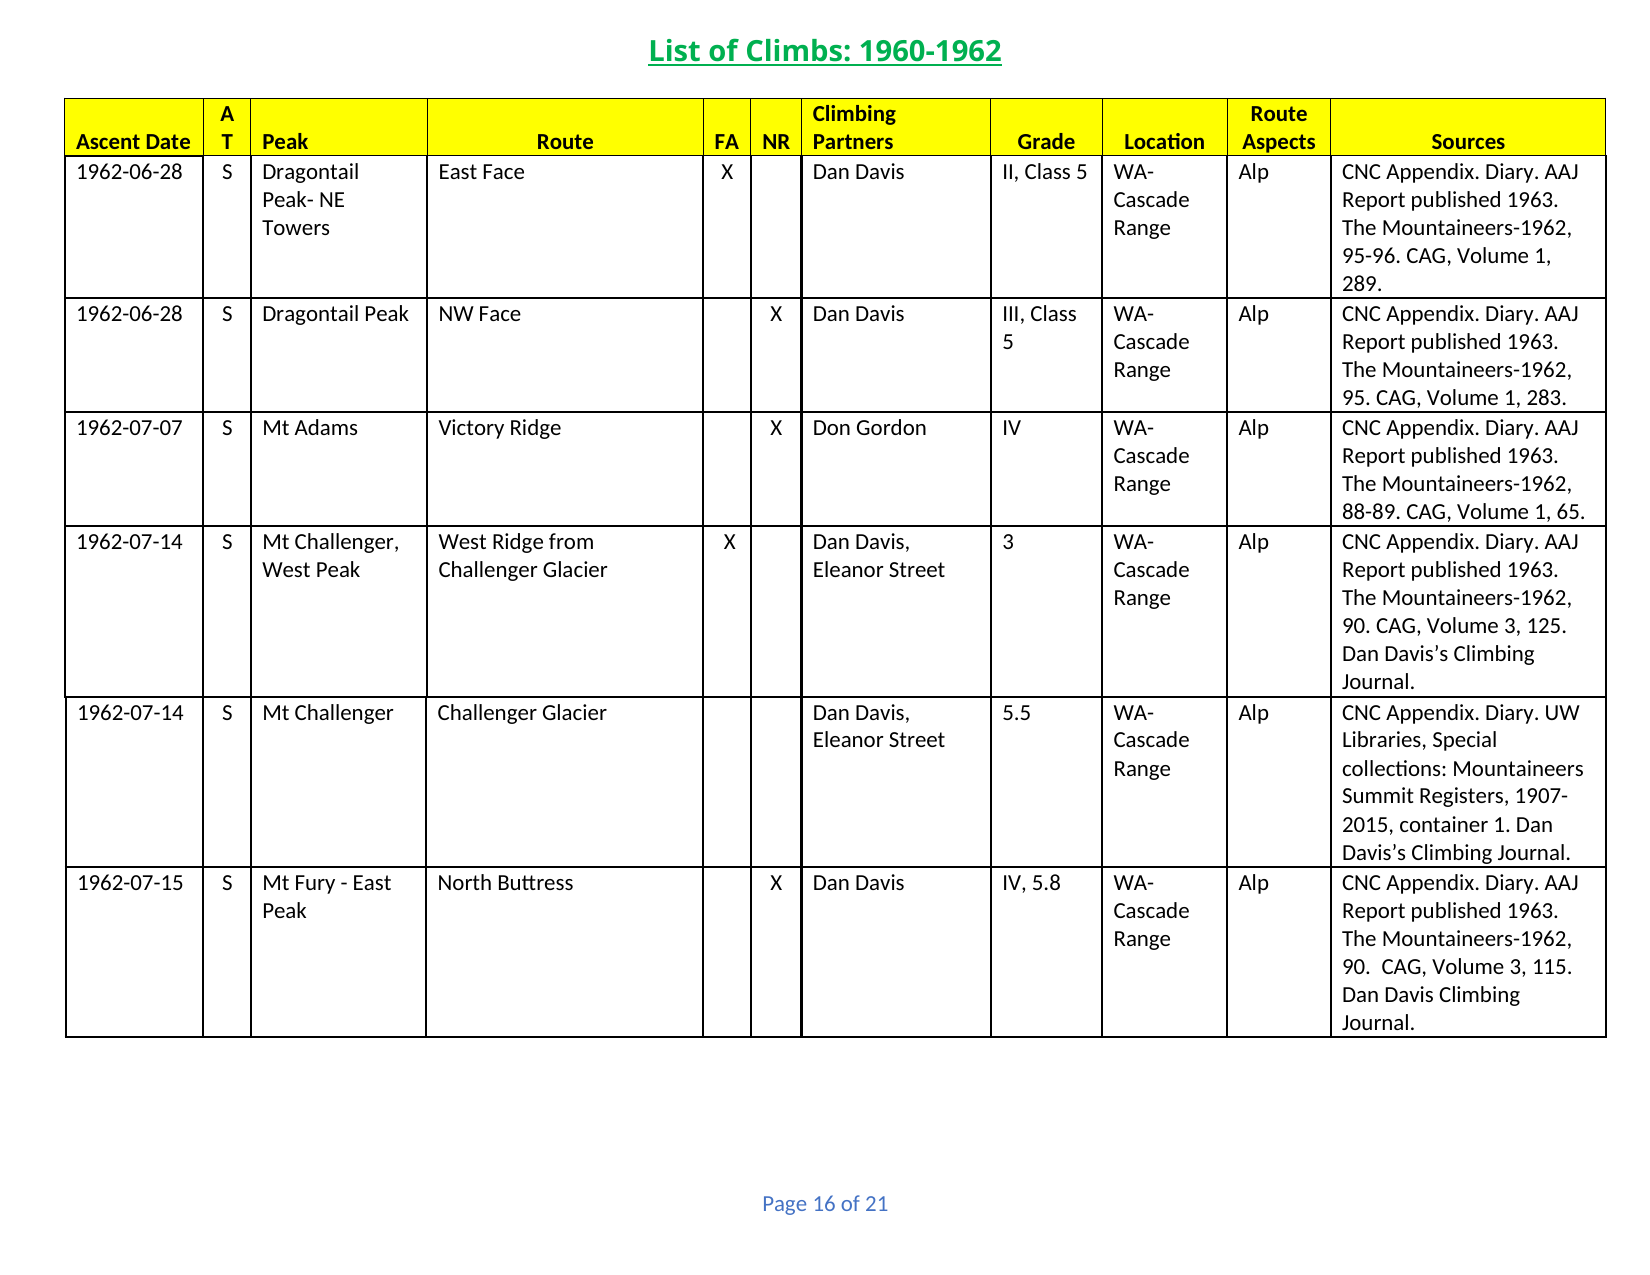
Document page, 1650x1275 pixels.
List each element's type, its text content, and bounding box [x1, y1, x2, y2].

table_cell North Buttress [427, 868, 702, 1036]
table_cell Alp [1228, 156, 1330, 297]
table_cell Alp [1228, 299, 1330, 411]
table_cell II, Class 5 [992, 156, 1101, 297]
table_cell [704, 698, 750, 866]
table_header Sources [1331, 99, 1605, 155]
table_header Ascent Date [65, 99, 203, 155]
table_cell NW Face [428, 299, 702, 411]
table_cell Alp [1228, 527, 1330, 696]
table_cell S [204, 413, 250, 525]
table_cell CNC Appendix. Diary. AAJ Report published 1963. The Mountaineers-1962, 95-96. CAG, Volume 1, 289. [1332, 156, 1605, 297]
table_cell East Face [428, 156, 702, 297]
table_cell Dan Davis, Eleanor Street [803, 527, 990, 696]
table_header Grade [991, 99, 1102, 155]
table_header AT [204, 99, 250, 155]
table_cell [752, 156, 800, 297]
table_cell Don Gordon [803, 413, 990, 525]
table_cell Alp [1228, 698, 1330, 866]
table_cell Dan Davis [803, 868, 990, 1036]
table_header Climbing Partners [802, 99, 990, 155]
table_cell S [204, 156, 250, 297]
table_cell S [204, 698, 250, 866]
table_header NR [751, 99, 801, 155]
table_cell [752, 527, 800, 696]
table_cell 1962-06-28 [66, 157, 202, 297]
table_cell Mt Fury - East Peak [252, 868, 425, 1036]
table_cell 1962-07-07 [66, 413, 202, 525]
table_cell Dan Davis, Eleanor Street [803, 698, 990, 866]
table_cell Mt Challenger [252, 698, 425, 866]
table_cell Alp [1228, 413, 1330, 525]
table_cell X [704, 156, 750, 297]
table_cell West Ridge from Challenger Glacier [428, 527, 702, 696]
table_cell [704, 299, 750, 411]
table_cell WA-Cascade Range [1103, 527, 1226, 696]
table_cell IV [992, 413, 1101, 525]
table_cell CNC Appendix. Diary. AAJ Report published 1963. The Mountaineers-1962, 90. CAG, Volume 3, 125. Dan Davis’s Climbing Journal. [1332, 527, 1605, 696]
table_cell X [752, 413, 800, 525]
table_cell Alp [1228, 868, 1330, 1036]
table_cell 5.5 [992, 698, 1101, 866]
table_cell WA-Cascade Range [1103, 698, 1226, 866]
table_cell Victory Ridge [428, 413, 702, 525]
table_cell CNC Appendix. Diary. AAJ Report published 1963. The Mountaineers-1962, 95. CAG, Volume 1, 283. [1332, 299, 1605, 411]
table_header Peak [251, 99, 427, 155]
table_cell Challenger Glacier [427, 698, 702, 866]
table_cell X [752, 868, 800, 1036]
table_cell CNC Appendix. Diary. AAJ Report published 1963. The Mountaineers-1962, 90. CAG, Volume 3, 115. Dan Davis Climbing Journal. [1332, 868, 1605, 1036]
table_cell [752, 698, 800, 866]
table_cell WA-Cascade Range [1103, 868, 1226, 1036]
table_cell X [752, 299, 800, 411]
table_cell [704, 413, 750, 525]
table_cell 1962-06-28 [66, 299, 202, 411]
table_cell 1962-07-15 [67, 868, 202, 1036]
table_cell 1962-07-14 [66, 527, 202, 696]
table_cell WA-Cascade Range [1103, 299, 1226, 411]
table_cell IV, 5.8 [992, 868, 1101, 1036]
table_cell Dan Davis [803, 156, 990, 297]
table_cell WA-Cascade Range [1103, 156, 1226, 297]
table_cell Dan Davis [803, 299, 990, 411]
table_cell WA-Cascade Range [1103, 413, 1226, 525]
table_cell [704, 868, 750, 1036]
table_header FA [704, 99, 750, 155]
table_cell CNC Appendix. Diary. AAJ Report published 1963. The Mountaineers-1962, 88-89. CAG, Volume 1, 65. [1332, 413, 1605, 525]
table_cell 3 [992, 527, 1101, 696]
table_header Route [428, 99, 703, 155]
table_cell S [204, 868, 250, 1036]
table_cell Dragontail Peak- NE Towers [252, 156, 426, 297]
table_cell Mt Challenger, West Peak [252, 527, 426, 696]
table_cell S [204, 527, 250, 696]
table_cell 1962-07-14 [67, 698, 202, 866]
table_cell S [204, 299, 250, 411]
table_cell CNC Appendix. Diary. UW Libraries, Special collections: Mountaineers Summit Registers, 1907-2015, container 1. Dan Davis’s Climbing Journal. [1332, 698, 1605, 866]
table_header Route Aspects [1228, 99, 1330, 155]
table_cell Dragontail Peak [252, 299, 426, 411]
table_header Location [1103, 99, 1227, 155]
table_cell Mt Adams [252, 413, 426, 525]
table_cell X [704, 527, 750, 696]
table_cell III, Class 5 [992, 299, 1101, 411]
